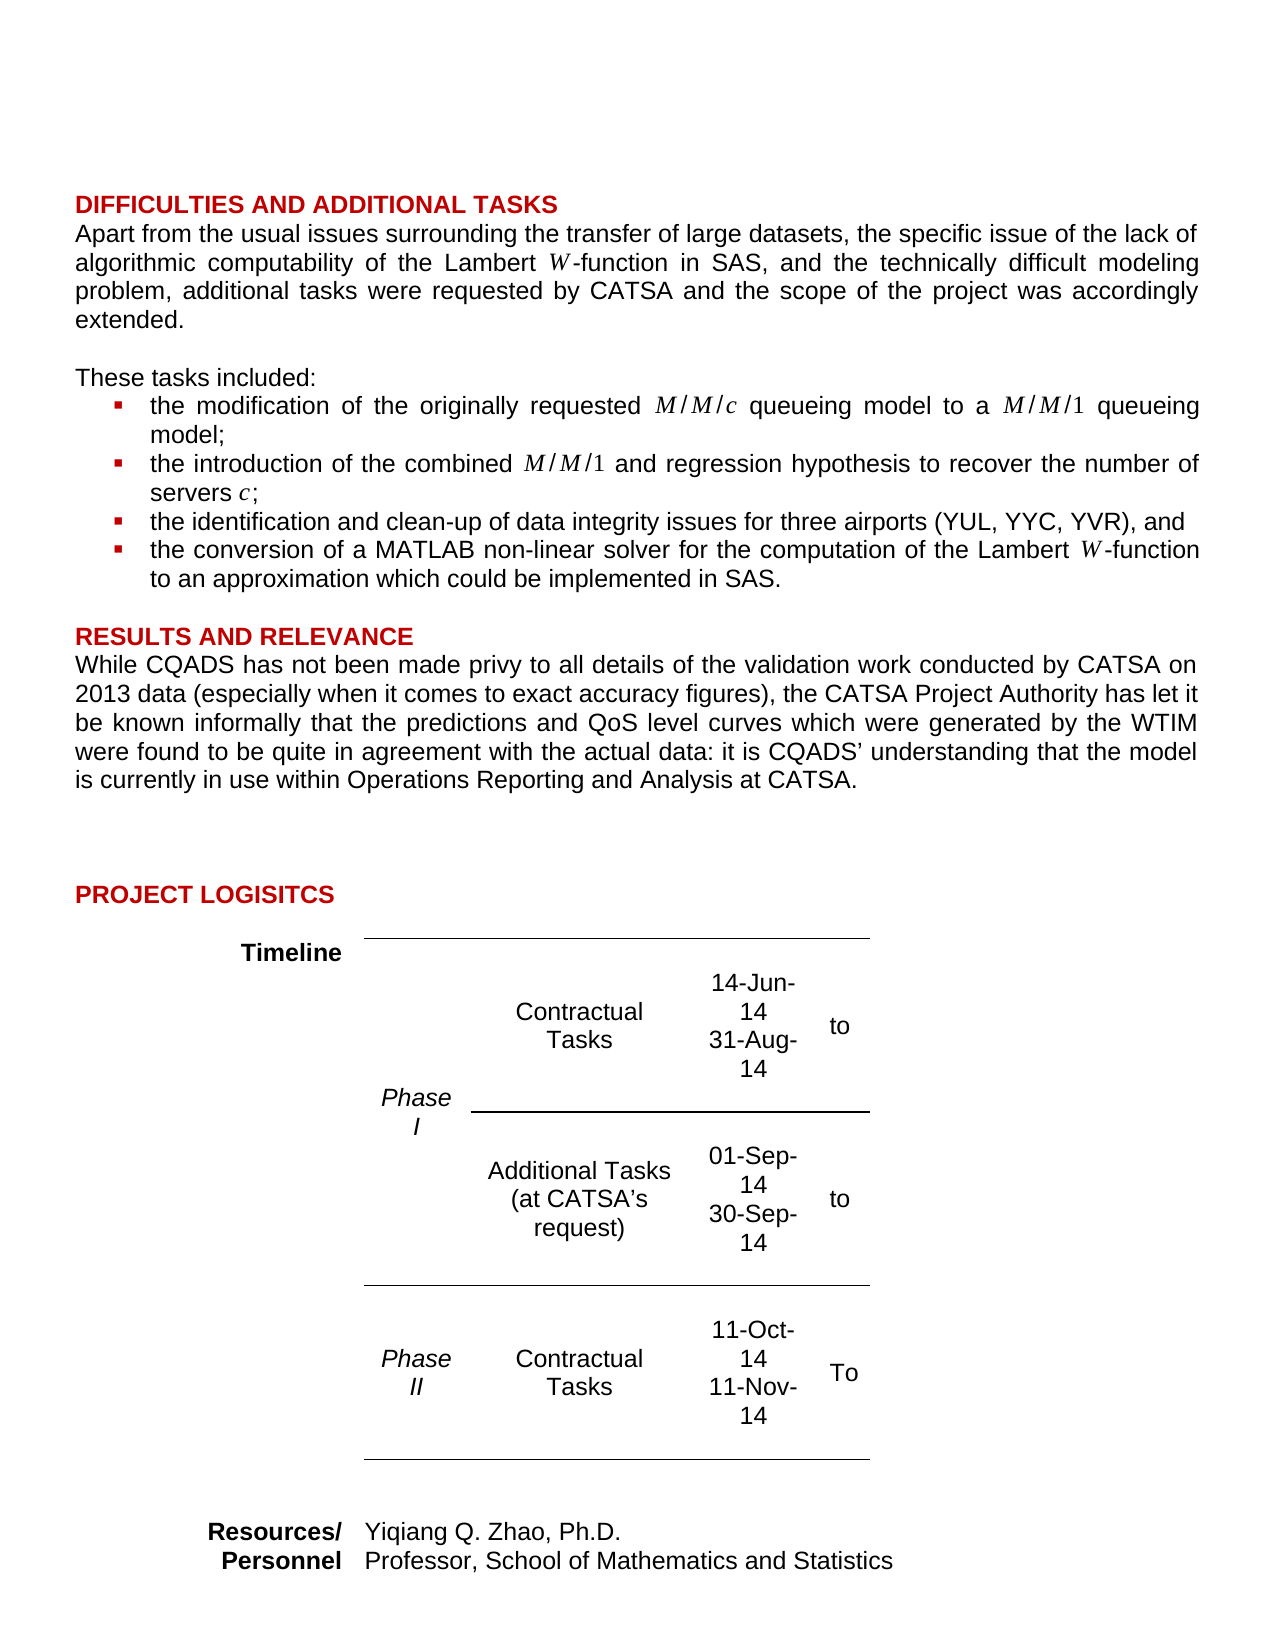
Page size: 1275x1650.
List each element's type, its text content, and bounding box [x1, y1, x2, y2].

text DIFFICULTIES AND ADDITIONAL TASKS [75, 190, 1200, 219]
list the introduction of the combined and regression hypothesis to recover the number of servers ; [112, 449, 1200, 506]
list the identification and clean-up of data integrity issues for three airports (YUL, YYC, YVR), and [112, 506, 1200, 535]
text RESULTS AND RELEVANCE [75, 622, 1200, 650]
table_cell Resources/Personnel [75, 1460, 353, 1575]
list the conversion of a MATLAB non-linear solver for the computation of the Lambert -function to an approximation which could be implemented in SAS. [112, 535, 1200, 593]
text Apart from the usual issues surrounding the transfer of large datasets, the specific issue of the lack of algorithmic computability of the Lambert -function in SAS, and the technically difficult modeling problem, additional tasks were requested by CATSA and the scope of the project was accordingly extended. [75, 219, 1200, 334]
table_header Timeline [75, 938, 353, 1460]
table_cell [353, 1460, 1074, 1575]
list the modification of the originally requested queueing model to a queueing model; [112, 391, 1200, 449]
text These tasks included: [75, 362, 1200, 391]
text While CQADS has not been made privy to all details of the validation work conducted by CATSA on 2013 data (especially when it comes to exact accuracy figures), the CATSA Project Authority has let it be known informally that the predictions and QoS level curves which were generated by the WTIM were found to be quite in agreement with the actual data: it is CQADS’ understanding that the model is currently in use within Operations Reporting and Analysis at CATSA. [75, 650, 1200, 794]
text PROJECT LOGISITCS [75, 880, 1200, 909]
table_header [353, 938, 1074, 1460]
